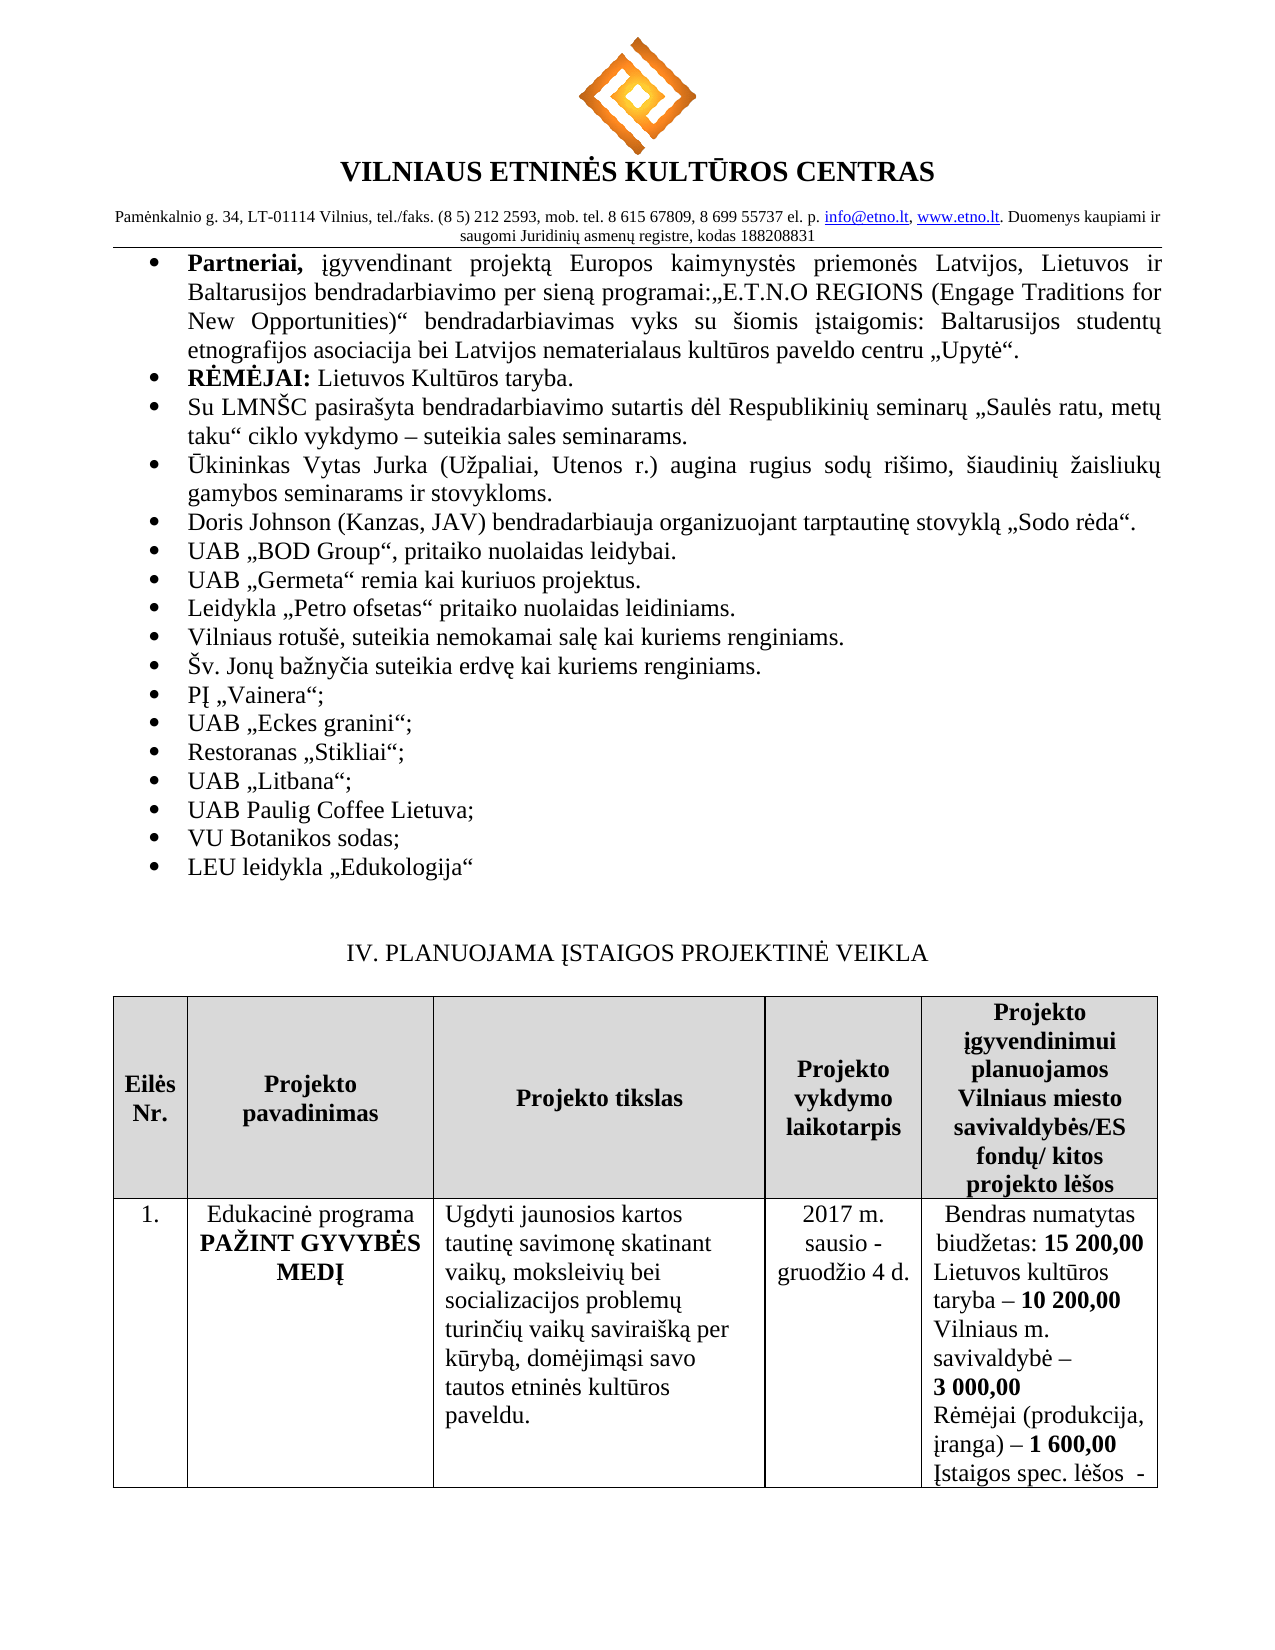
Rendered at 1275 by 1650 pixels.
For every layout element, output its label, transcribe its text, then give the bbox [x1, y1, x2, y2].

table_header Projekto vykdymo laikotarpis [766, 997, 921, 1198]
table_cell 2017 m. sausio - gruodžio 4 d. [766, 1199, 921, 1487]
picture [578, 37, 697, 155]
list RĖMĖJAI: Lietuvos Kultūros taryba. [150, 363, 1162, 392]
list UAB „Germeta“ remia kai kuriuos projektus. [150, 565, 1162, 593]
list Ūkininkas Vytas Jurka (Užpaliai, Utenos r.) augina rugius sodų rišimo, šiaudinių žaisliukų gamybos seminarams ir stovykloms. [150, 450, 1162, 507]
list Restoranas „Stikliai“; [150, 737, 1162, 766]
list Doris Johnson (Kanzas, JAV) bendradarbiauja organizuojant tarptautinę stovyklą „Sodo rėda“. [150, 507, 1162, 536]
list PĮ „Vainera“; [150, 680, 1162, 708]
table_cell Edukacinė programa PAŽINT GYVYBĖS MEDĮ [188, 1199, 433, 1487]
table_header Projekto pavadinimas [188, 997, 433, 1198]
list VU Botanikos sodas; [150, 823, 1162, 852]
list Partneriai, įgyvendinant projektą Europos kaimynystės priemonės Latvijos, Lietuvos ir Baltarusijos bendradarbiavimo per sieną programai:„E.T.N.O REGIONS (Engage Traditions for New Opportunities)“ bendradarbiavimas vyks su šiomis įstaigomis: Baltarusijos studentų etnografijos asociacija bei Latvijos nematerialaus kultūros paveldo centru „Upytė“. [150, 248, 1162, 363]
table_header Eilės Nr. [114, 997, 187, 1198]
list UAB „Eckes granini“; [150, 708, 1162, 737]
table_header Projekto tikslas [434, 997, 764, 1198]
list UAB „BOD Group“, pritaiko nuolaidas leidybai. [150, 536, 1162, 565]
list LEU leidykla „Edukologija“ [150, 852, 1162, 881]
list Su LMNŠC pasirašyta bendradarbiavimo sutartis dėl Respublikinių seminarų „Saulės ratu, metų taku“ ciklo vykdymo – suteikia sales seminarams. [150, 392, 1162, 450]
table_cell 1. [114, 1199, 187, 1487]
list UAB Paulig Coffee Lietuva; [150, 795, 1162, 823]
text IV. PLANUOJAMA ĮSTAIGOS PROJEKTINĖ VEIKLA [112, 938, 1162, 967]
list Leidykla „Petro ofsetas“ pritaiko nuolaidas leidiniams. [150, 593, 1162, 622]
list UAB „Litbana“; [150, 766, 1162, 795]
table_header Projekto įgyvendinimui planuojamos Vilniaus miesto savivaldybės/ES fondų/ kitos projekto lėšos [922, 997, 1157, 1198]
list Šv. Jonų bažnyčia suteikia erdvę kai kuriems renginiams. [150, 651, 1162, 680]
list Vilniaus rotušė, suteikia nemokamai salę kai kuriems renginiams. [150, 622, 1162, 651]
